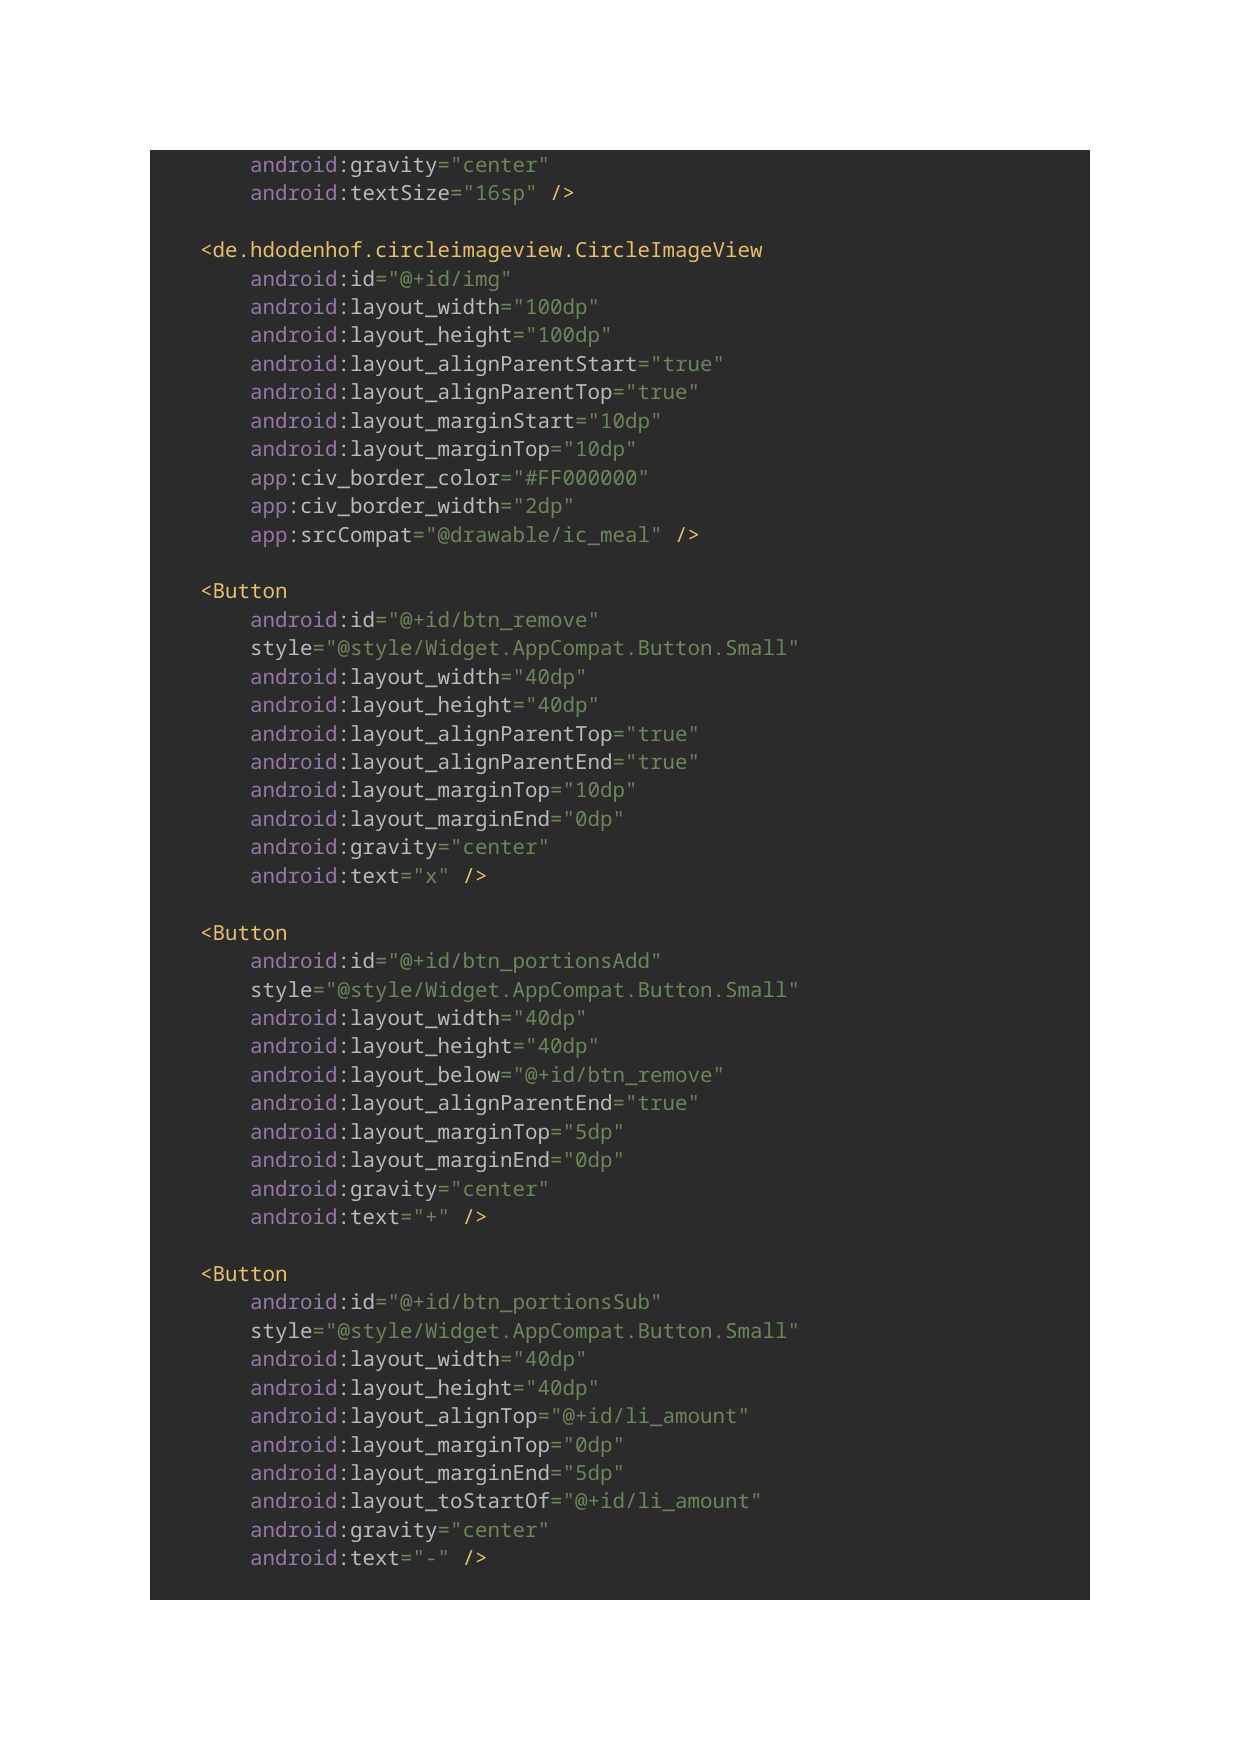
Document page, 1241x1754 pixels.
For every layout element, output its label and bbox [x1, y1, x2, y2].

text [150, 150, 1090, 1600]
